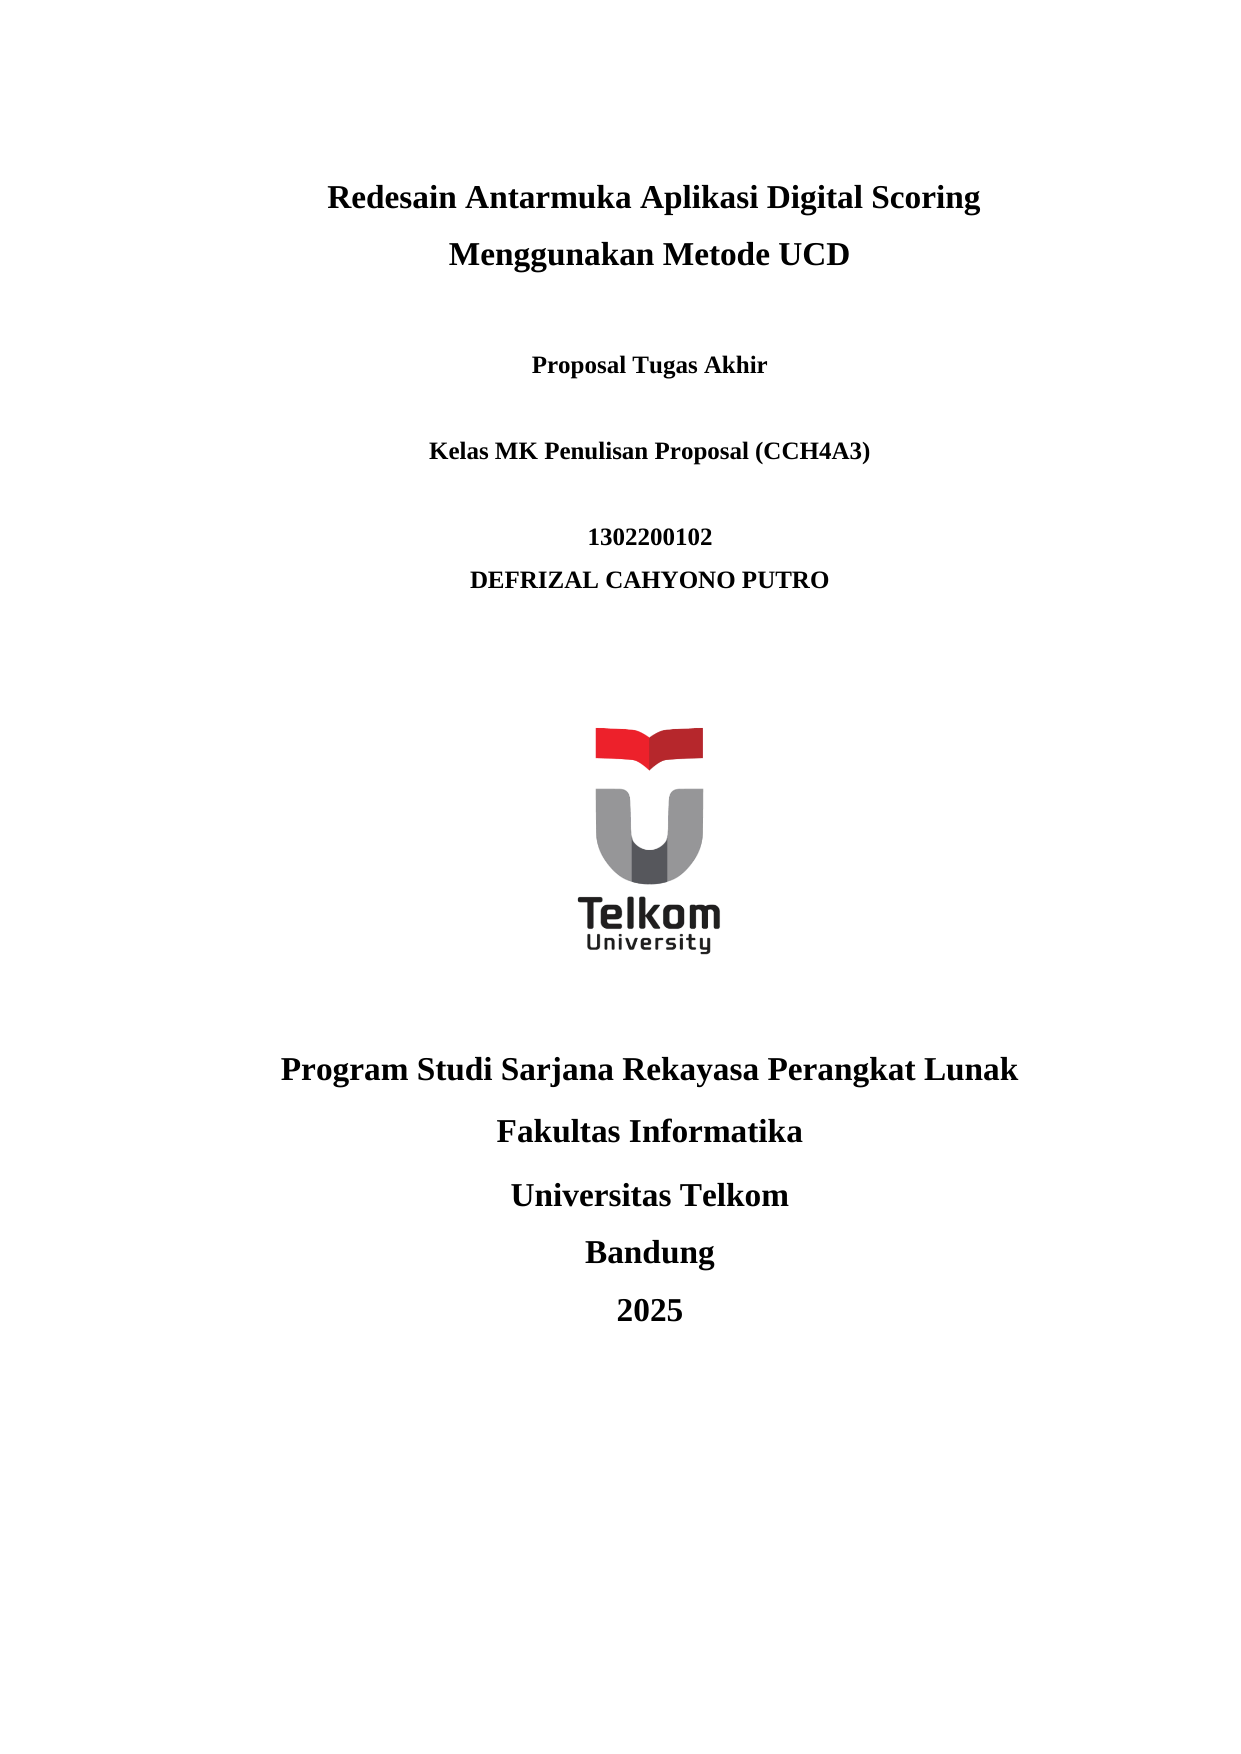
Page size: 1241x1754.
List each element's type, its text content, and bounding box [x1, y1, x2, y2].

text 1302200102 [236, 522, 1063, 551]
picture [546, 702, 753, 978]
text 2025 [236, 1290, 1063, 1328]
text Program Studi Sarjana Rekayasa Perangkat Lunak [236, 1049, 1063, 1088]
text Universitas Telkom [236, 1175, 1063, 1213]
text Redesain Antarmuka Aplikasi Digital Scoring Menggunakan Metode UCD [236, 177, 1063, 273]
text Fakultas Informatika [236, 1107, 1063, 1152]
text Kelas MK Penulisan Proposal (CCH4A3) [236, 436, 1063, 465]
text Proposal Tugas Akhir [236, 350, 1063, 378]
text DEFRIZAL CAHYONO PUTRO [236, 565, 1063, 594]
text Bandung [236, 1232, 1063, 1271]
